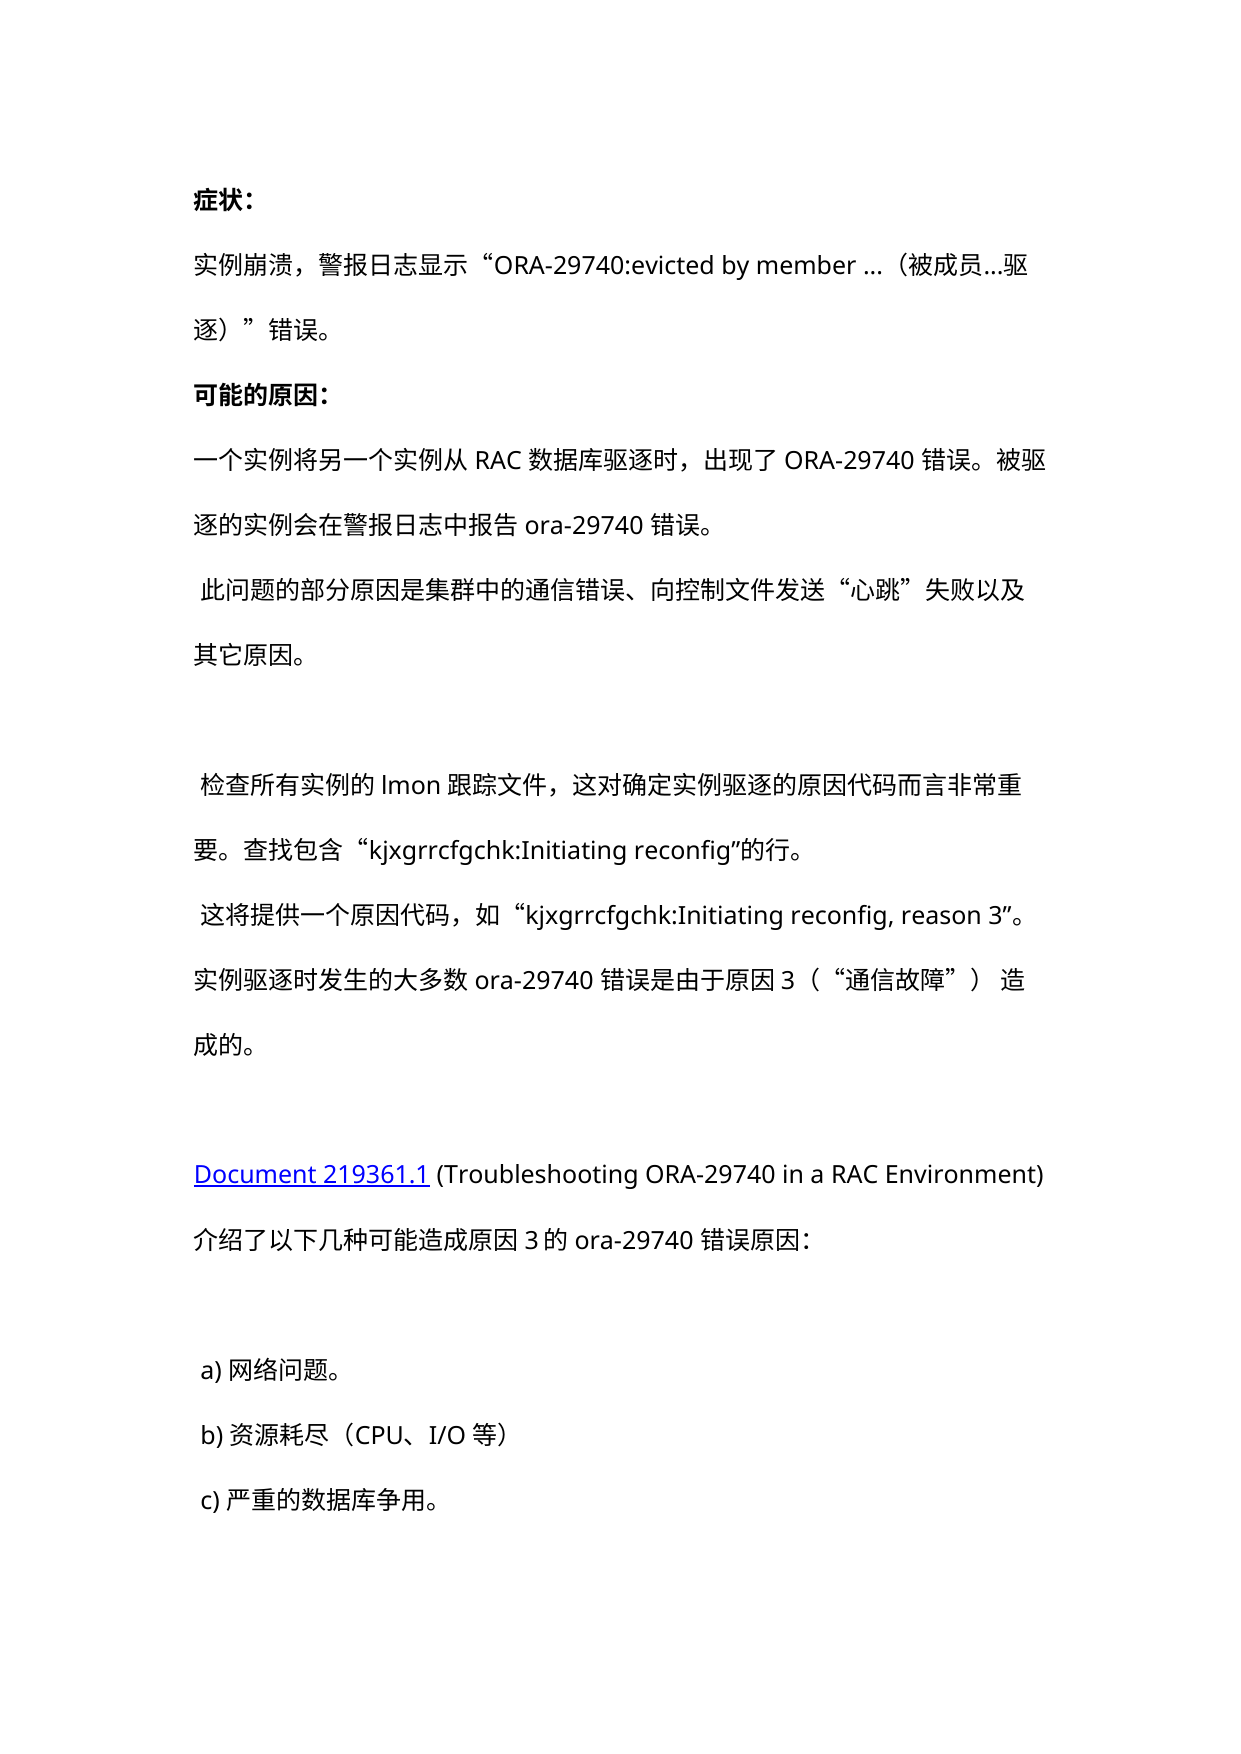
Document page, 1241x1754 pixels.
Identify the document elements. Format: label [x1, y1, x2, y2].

table_header [188, 162, 1053, 1535]
